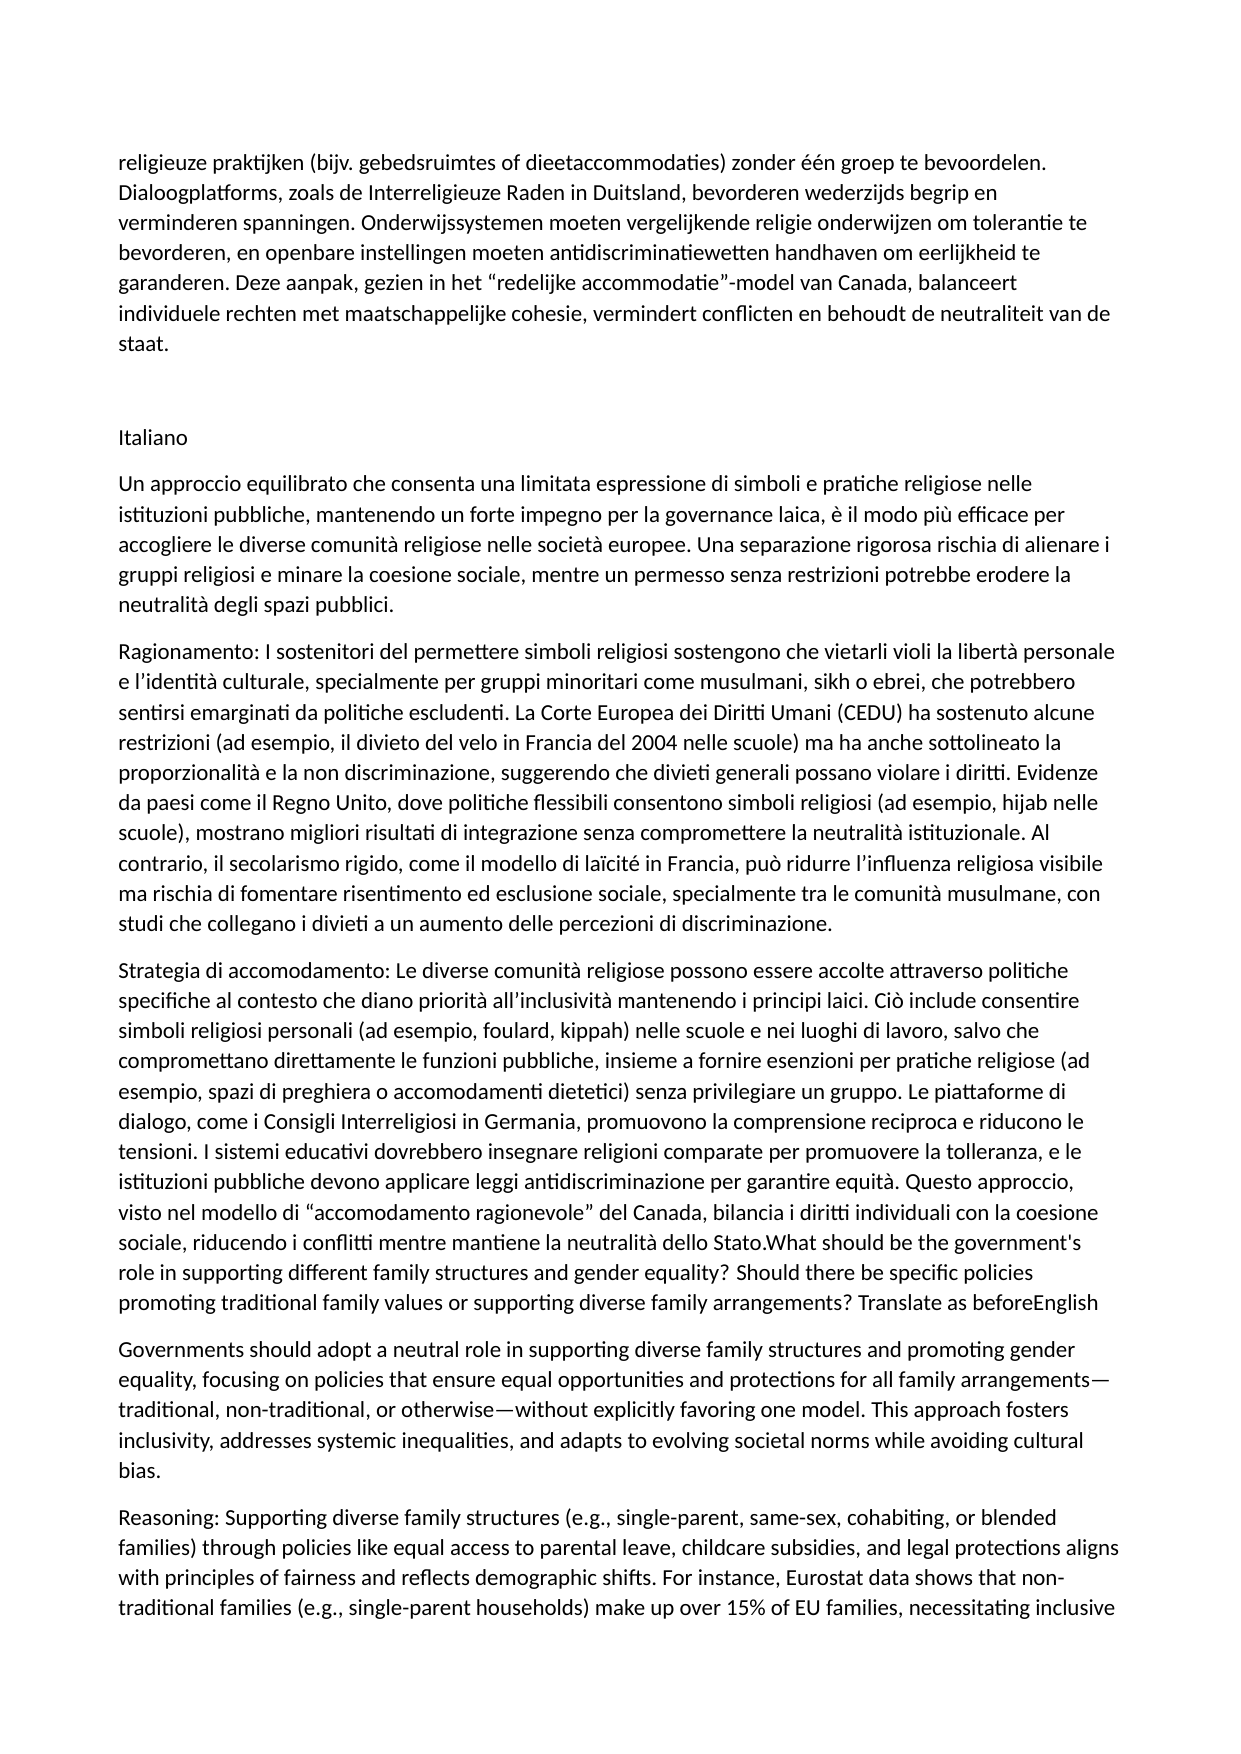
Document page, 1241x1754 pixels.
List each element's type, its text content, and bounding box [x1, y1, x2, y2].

text Italiano [118, 423, 1122, 451]
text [118, 148, 1122, 357]
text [118, 1503, 1122, 1621]
text Ragionamento: I sostenitori del permettere simboli religiosi sostengono che vietarli violi la libertà personale e l’identità culturale, specialmente per gruppi minoritari come musulmani, sikh o ebrei, che potrebbero sentirsi emarginati da politiche escludenti. La Corte Europea dei Diritti Umani (CEDU) ha sostenuto alcune restrizioni (ad esempio, il divieto del velo in Francia del 2004 nelle scuole) ma ha anche sottolineato la proporzionalità e la non discriminazione, suggerendo che divieti generali possano violare i diritti. Evidenze da paesi come il Regno Unito, dove politiche flessibili consentono simboli religiosi (ad esempio, hijab nelle scuole), mostrano migliori risultati di integrazione senza compromettere la neutralità istituzionale. Al contrario, il secolarismo rigido, come il modello di laïcité in Francia, può ridurre l’influenza religiosa visibile ma rischia di fomentare risentimento ed esclusione sociale, specialmente tra le comunità musulmane, con studi che collegano i divieti a un aumento delle percezioni di discriminazione. [118, 637, 1122, 937]
text Un approccio equilibrato che consenta una limitata espressione di simboli e pratiche religiose nelle istituzioni pubbliche, mantenendo un forte impegno per la governance laica, è il modo più efficace per accogliere le diverse comunità religiose nelle società europee. Una separazione rigorosa rischia di alienare i gruppi religiosi e minare la coesione sociale, mentre un permesso senza restrizioni potrebbe erodere la neutralità degli spazi pubblici. [118, 469, 1122, 618]
text Governments should adopt a neutral role in supporting diverse family structures and promoting gender equality, focusing on policies that ensure equal opportunities and protections for all family arrangements—traditional, non-traditional, or otherwise—without explicitly favoring one model. This approach fosters inclusivity, addresses systemic inequalities, and adapts to evolving societal norms while avoiding cultural bias. [118, 1335, 1122, 1484]
text Strategia di accomodamento: Le diverse comunità religiose possono essere accolte attraverso politiche specifiche al contesto che diano priorità all’inclusività mantenendo i principi laici. Ciò include consentire simboli religiosi personali (ad esempio, foulard, kippah) nelle scuole e nei luoghi di lavoro, salvo che compromettano direttamente le funzioni pubbliche, insieme a fornire esenzioni per pratiche religiose (ad esempio, spazi di preghiera o accomodamenti dietetici) senza privilegiare un gruppo. Le piattaforme di dialogo, come i Consigli Interreligiosi in Germania, promuovono la comprensione reciproca e riducono le tensioni. I sistemi educativi dovrebbero insegnare religioni comparate per promuovere la tolleranza, e le istituzioni pubbliche devono applicare leggi antidiscriminazione per garantire equità. Questo approccio, visto nel modello di “accomodamento ragionevole” del Canada, bilancia i diritti individuali con la coesione sociale, riducendo i conflitti mentre mantiene la neutralità dello Stato.What should be the government's role in supporting different family structures and gender equality? Should there be specific policies promoting traditional family values or supporting diverse family arrangements? Translate as beforeEnglish [118, 956, 1122, 1316]
